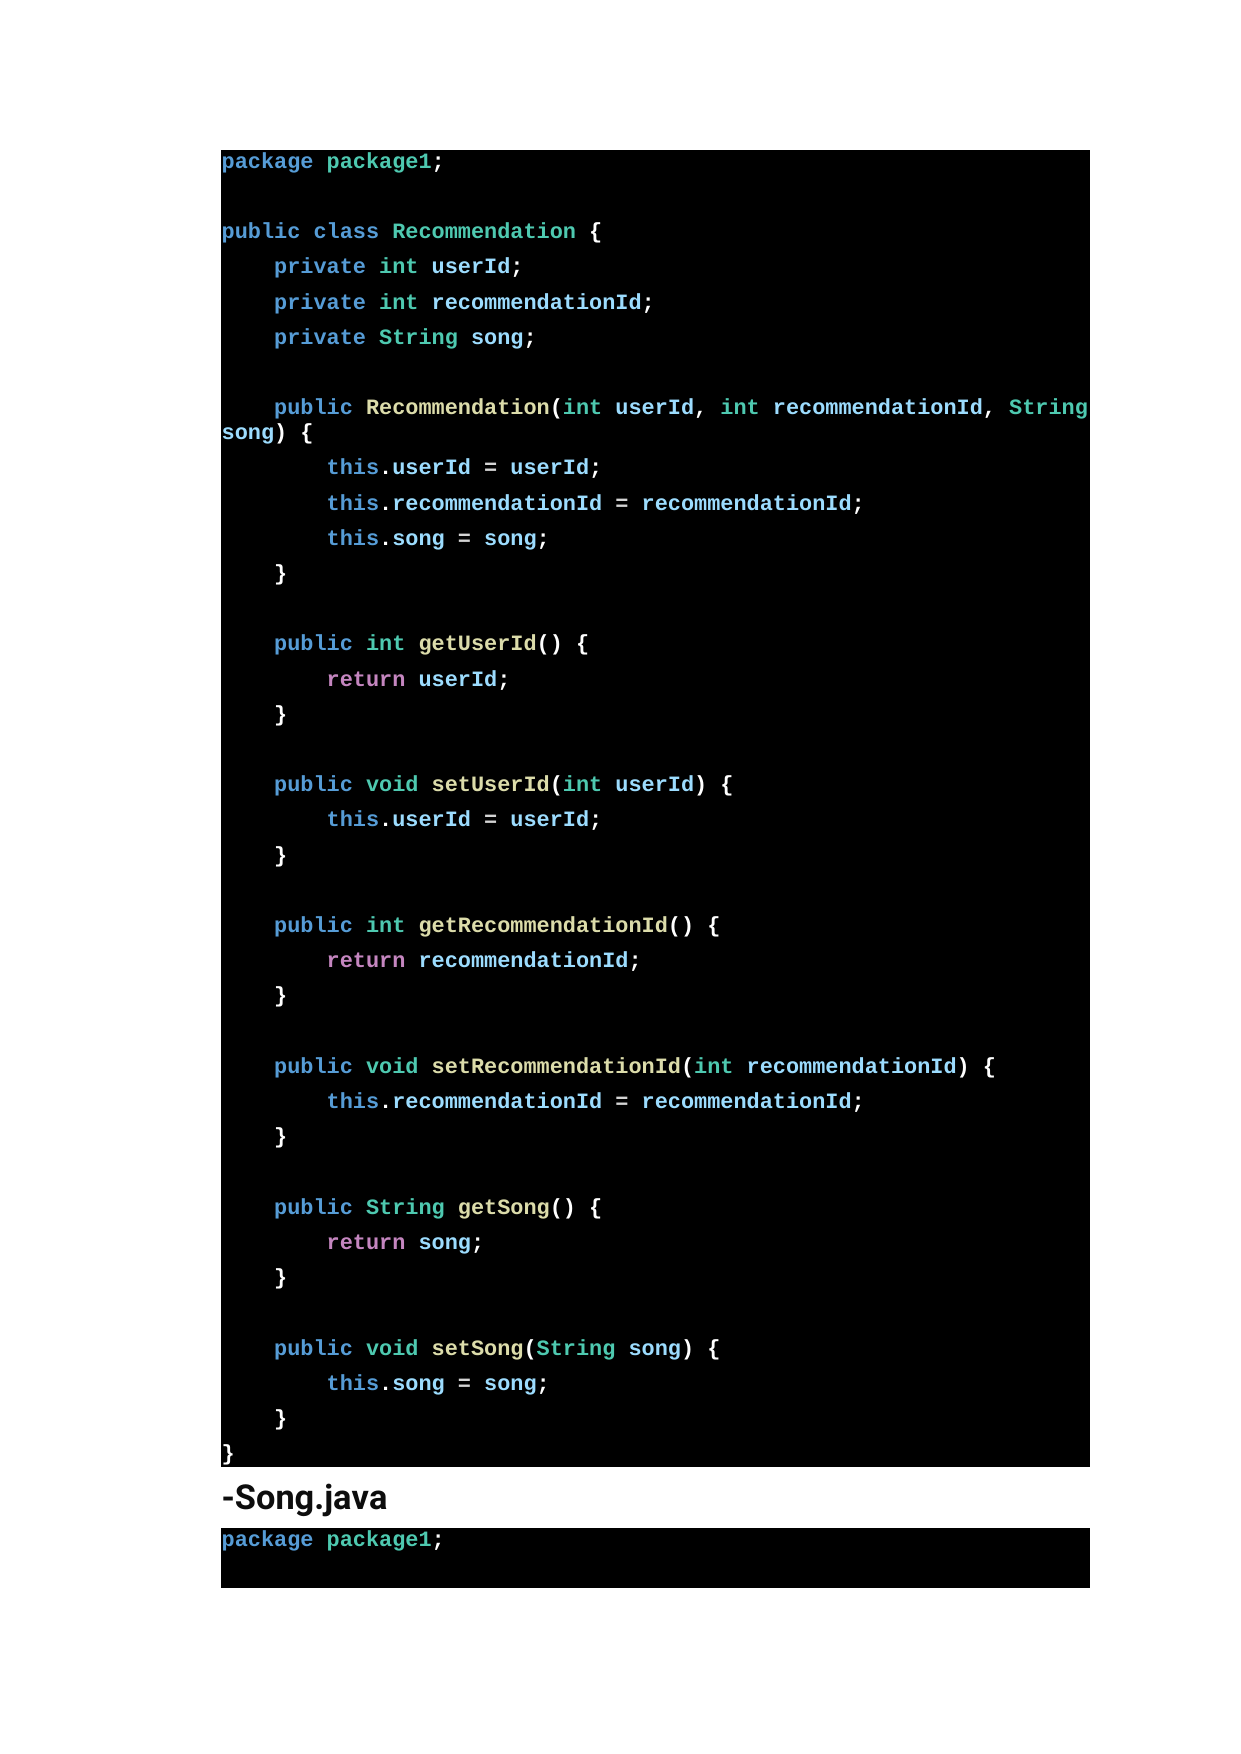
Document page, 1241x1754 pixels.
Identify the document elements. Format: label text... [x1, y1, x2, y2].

text public Recommendation(int userId, int recommendationId, String song) { [221, 396, 1090, 446]
text public int getUserId() { [221, 632, 1090, 657]
text } [221, 844, 1090, 868]
text } [221, 1407, 1090, 1432]
text } [221, 1442, 1090, 1467]
text this.song = song; [221, 527, 1090, 552]
text private int recommendationId; [221, 291, 1090, 316]
text private String song; [221, 326, 1090, 351]
text package package1; [221, 150, 1090, 175]
text private int userId; [221, 256, 1090, 280]
text return song; [221, 1231, 1090, 1256]
text } [221, 984, 1090, 1009]
text this.userId = userId; [221, 456, 1090, 481]
text this.recommendationId = recommendationId; [221, 1090, 1090, 1115]
text public void setSong(String song) { [221, 1337, 1090, 1361]
text public void setRecommendationId(int recommendationId) { [221, 1055, 1090, 1080]
text this.song = song; [221, 1372, 1090, 1397]
text public void setUserId(int userId) { [221, 773, 1090, 798]
text -Song.java [221, 1477, 1090, 1518]
text } [221, 562, 1090, 587]
text public class Recommendation { [221, 220, 1090, 245]
text return recommendationId; [221, 949, 1090, 974]
text public String getSong() { [221, 1196, 1090, 1221]
text } [221, 1266, 1090, 1291]
text } [221, 1125, 1090, 1150]
text this.userId = userId; [221, 808, 1090, 833]
text public int getRecommendationId() { [221, 914, 1090, 939]
text } [221, 703, 1090, 728]
text package package1; [221, 1528, 1090, 1553]
text return userId; [221, 668, 1090, 692]
text this.recommendationId = recommendationId; [221, 492, 1090, 516]
